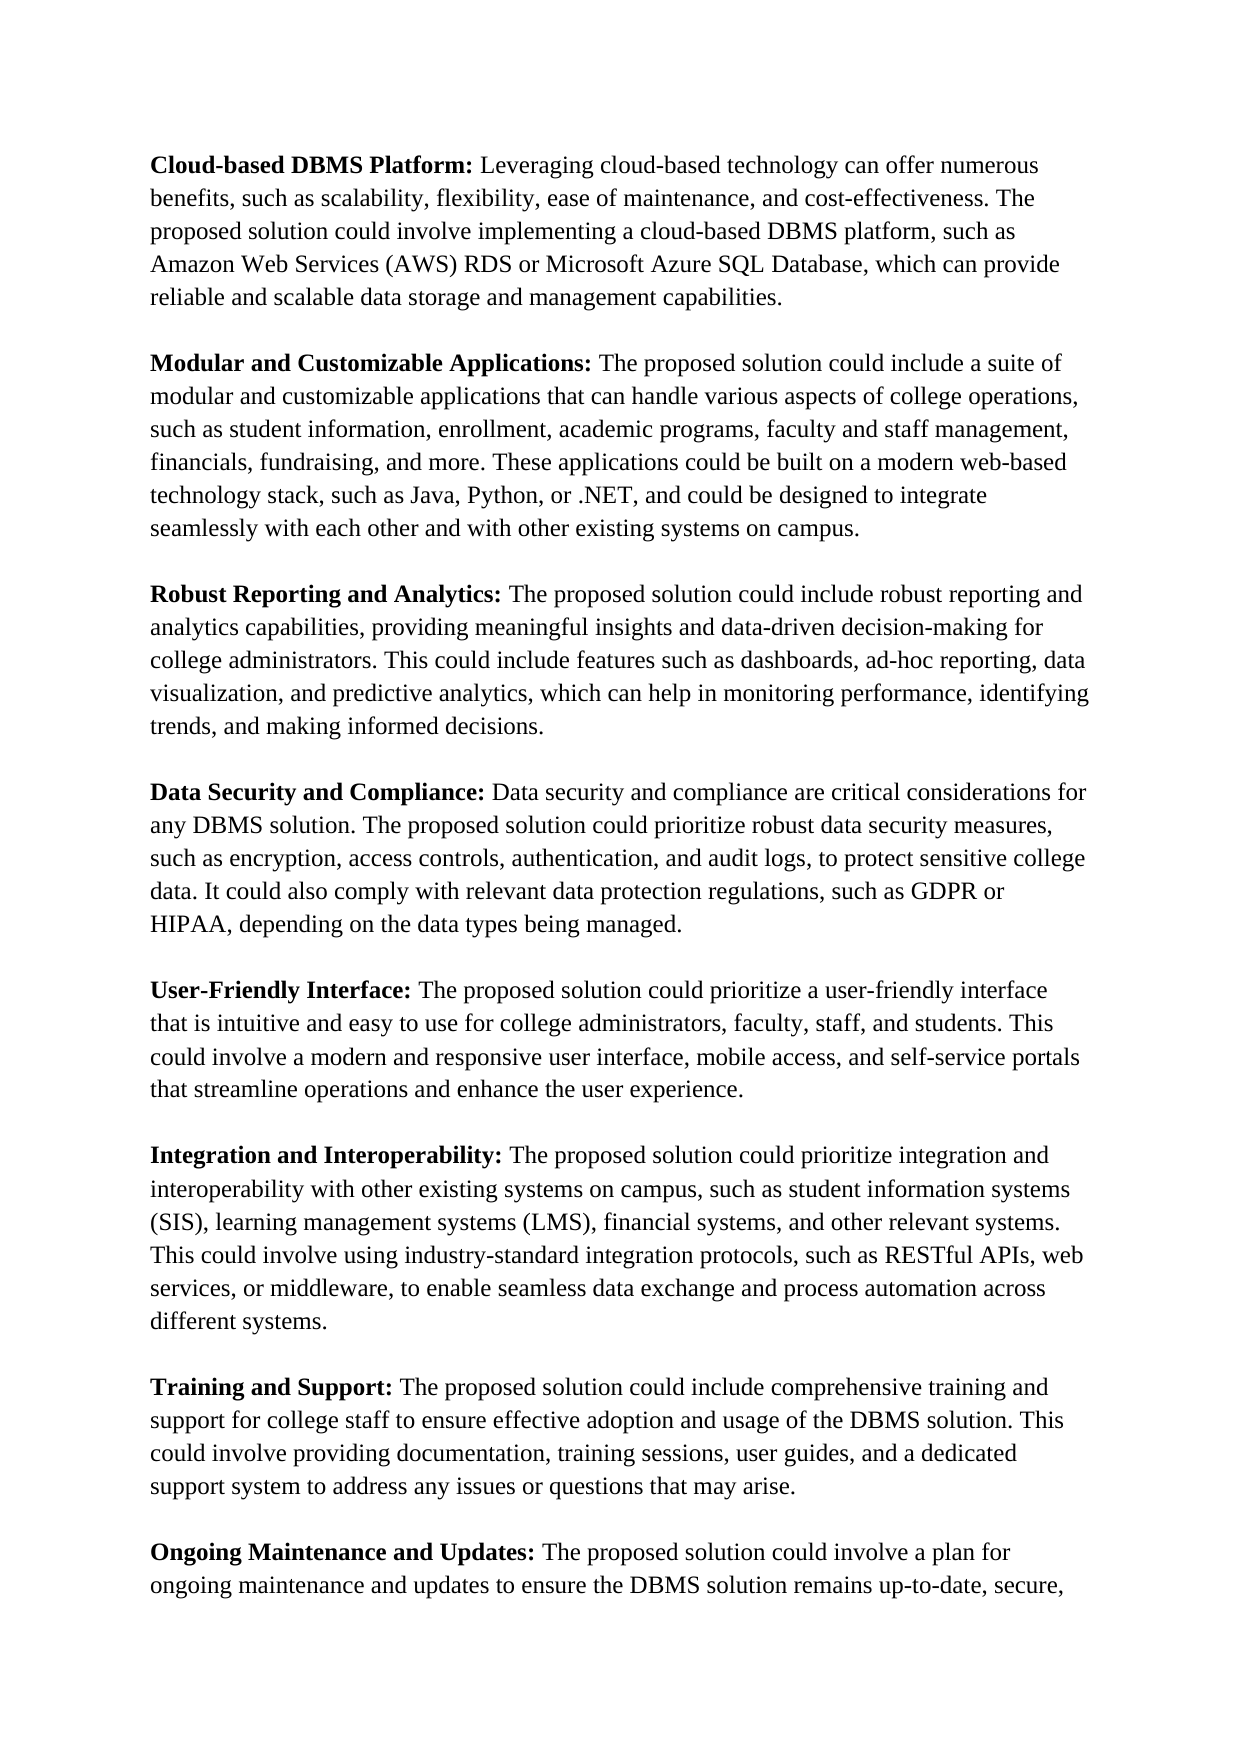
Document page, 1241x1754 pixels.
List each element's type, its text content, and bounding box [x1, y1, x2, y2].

text Robust Reporting and Analytics: The proposed solution could include robust reporting and analytics capabilities, providing meaningful insights and data-driven decision-making for college administrators. This could include features such as dashboards, ad-hoc reporting, data visualization, and predictive analytics, which can help in monitoring performance, identifying trends, and making informed decisions. [150, 579, 1090, 740]
text Training and Support: The proposed solution could include comprehensive training and support for college staff to ensure effective adoption and usage of the DBMS solution. This could involve providing documentation, training sessions, user guides, and a dedicated support system to address any issues or questions that may arise. [150, 1372, 1090, 1499]
text Integration and Interoperability: The proposed solution could prioritize integration and interoperability with other existing systems on campus, such as student information systems (SIS), learning management systems (LMS), financial systems, and other relevant systems. This could involve using industry-standard integration protocols, such as RESTful APIs, web services, or middleware, to enable seamless data exchange and process automation across different systems. [150, 1141, 1090, 1334]
text User-Friendly Interface: The proposed solution could prioritize a user-friendly interface that is intuitive and easy to use for college administrators, faculty, staff, and students. This could involve a modern and responsive user interface, mobile access, and self-service portals that streamline operations and enhance the user experience. [150, 976, 1090, 1103]
text Modular and Customizable Applications: The proposed solution could include a suite of modular and customizable applications that can handle various aspects of college operations, such as student information, enrollment, academic programs, faculty and staff management, financials, fundraising, and more. These applications could be built on a modern web-based technology stack, such as Java, Python, or .NET, and could be designed to integrate seamlessly with each other and with other existing systems on campus. [150, 348, 1090, 542]
text Cloud-based DBMS Platform: Leveraging cloud-based technology can offer numerous benefits, such as scalability, flexibility, ease of maintenance, and cost-effectiveness. The proposed solution could involve implementing a cloud-based DBMS platform, such as Amazon Web Services (AWS) RDS or Microsoft Azure SQL Database, which can provide reliable and scalable data storage and management capabilities. [150, 150, 1090, 311]
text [150, 1537, 1090, 1599]
text Data Security and Compliance: Data security and compliance are critical considerations for any DBMS solution. The proposed solution could prioritize robust data security measures, such as encryption, access controls, authentication, and audit logs, to protect sensitive college data. It could also comply with relevant data protection regulations, such as GDPR or HIPAA, depending on the data types being managed. [150, 777, 1090, 938]
